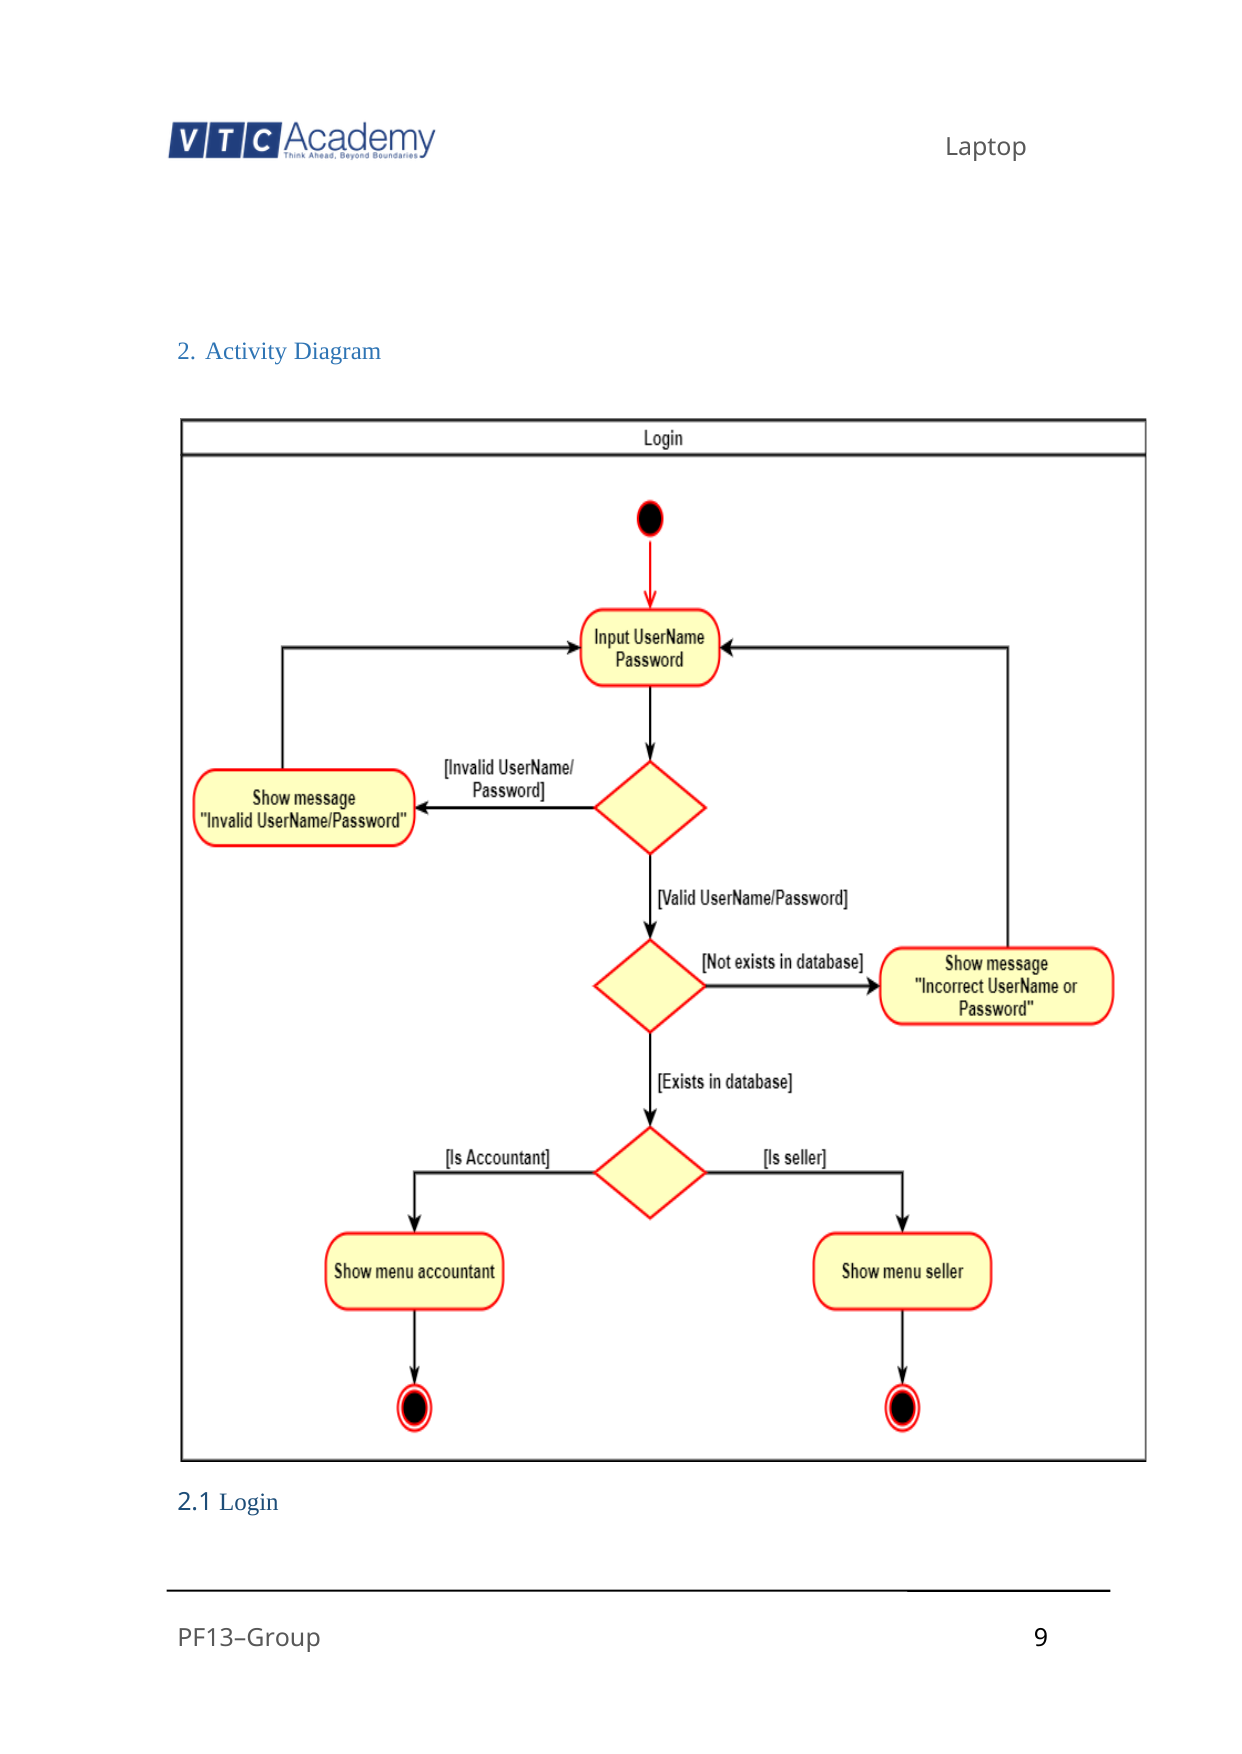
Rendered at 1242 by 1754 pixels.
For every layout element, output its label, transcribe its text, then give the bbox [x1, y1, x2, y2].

picture [180, 418, 1147, 1462]
picture [159, 114, 445, 168]
list Activity Diagram [177, 336, 1169, 365]
